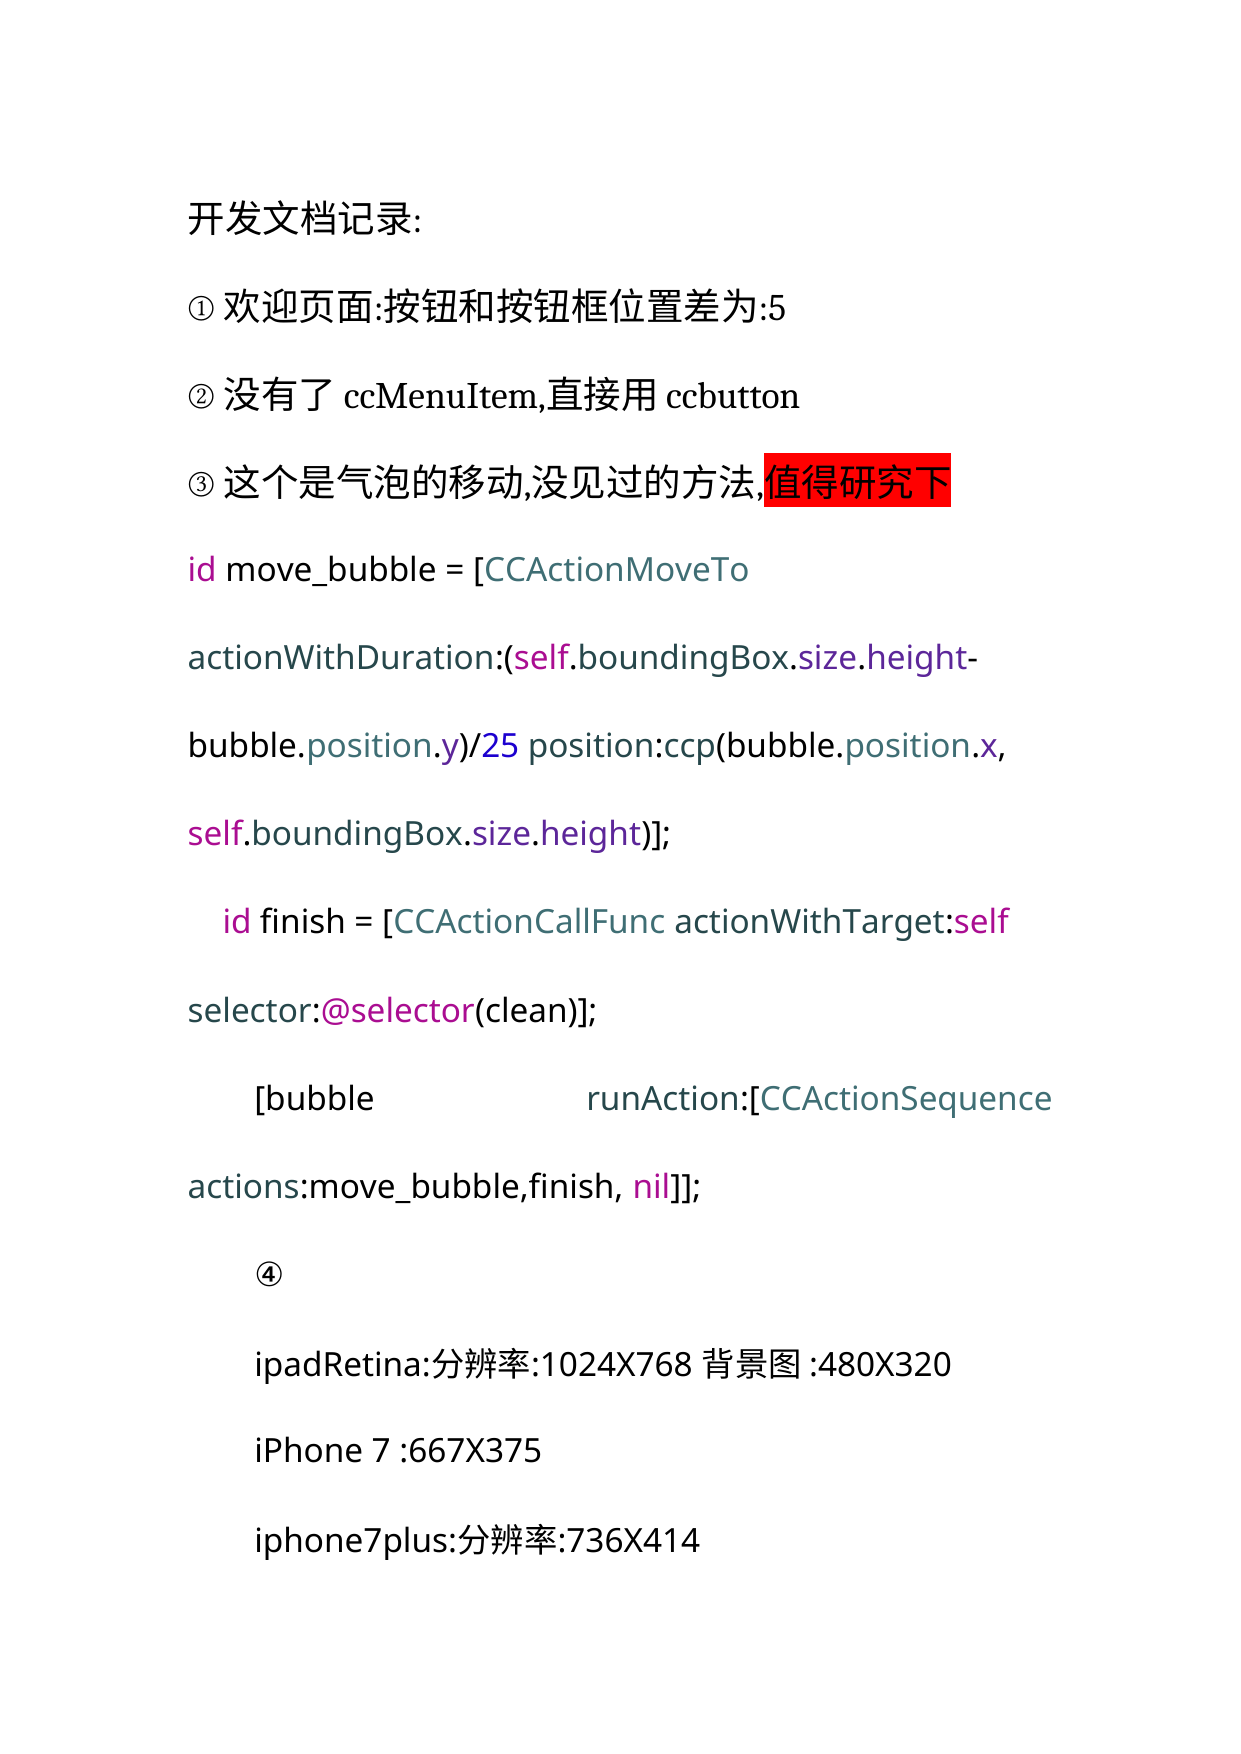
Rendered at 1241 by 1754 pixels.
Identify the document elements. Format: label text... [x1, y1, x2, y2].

text 开发文档记录: [187, 172, 1053, 260]
text id finish = [CCActionCallFunc actionWithTarget:self selector:@selector(clean)]; [187, 877, 1053, 1053]
text id move_bubble = [CCActionMoveTo actionWithDuration:(self.boundingBox.size.height-bubble.position.y)/25 position:ccp(bubble.position.x, self.boundingBox.size.height)]; [187, 524, 1053, 877]
text [bubble runAction:[CCActionSequence actions:move_bubble,finish, nil]]; [187, 1053, 1053, 1229]
text iphone7plus:分辨率:736X414 [187, 1494, 1053, 1582]
text ②没有了ccMenuItem,直接用ccbutton [187, 348, 1053, 436]
text ④ [187, 1229, 1053, 1318]
text iPhone 7 :667X375 [187, 1406, 1053, 1494]
text ①欢迎页面:按钮和按钮框位置差为:5 [187, 260, 1053, 348]
text ③这个是气泡的移动,没见过的方法,值得研究下 [187, 436, 1053, 524]
text ipadRetina:分辨率:1024X768 背景图 :480X320 [187, 1318, 1053, 1406]
